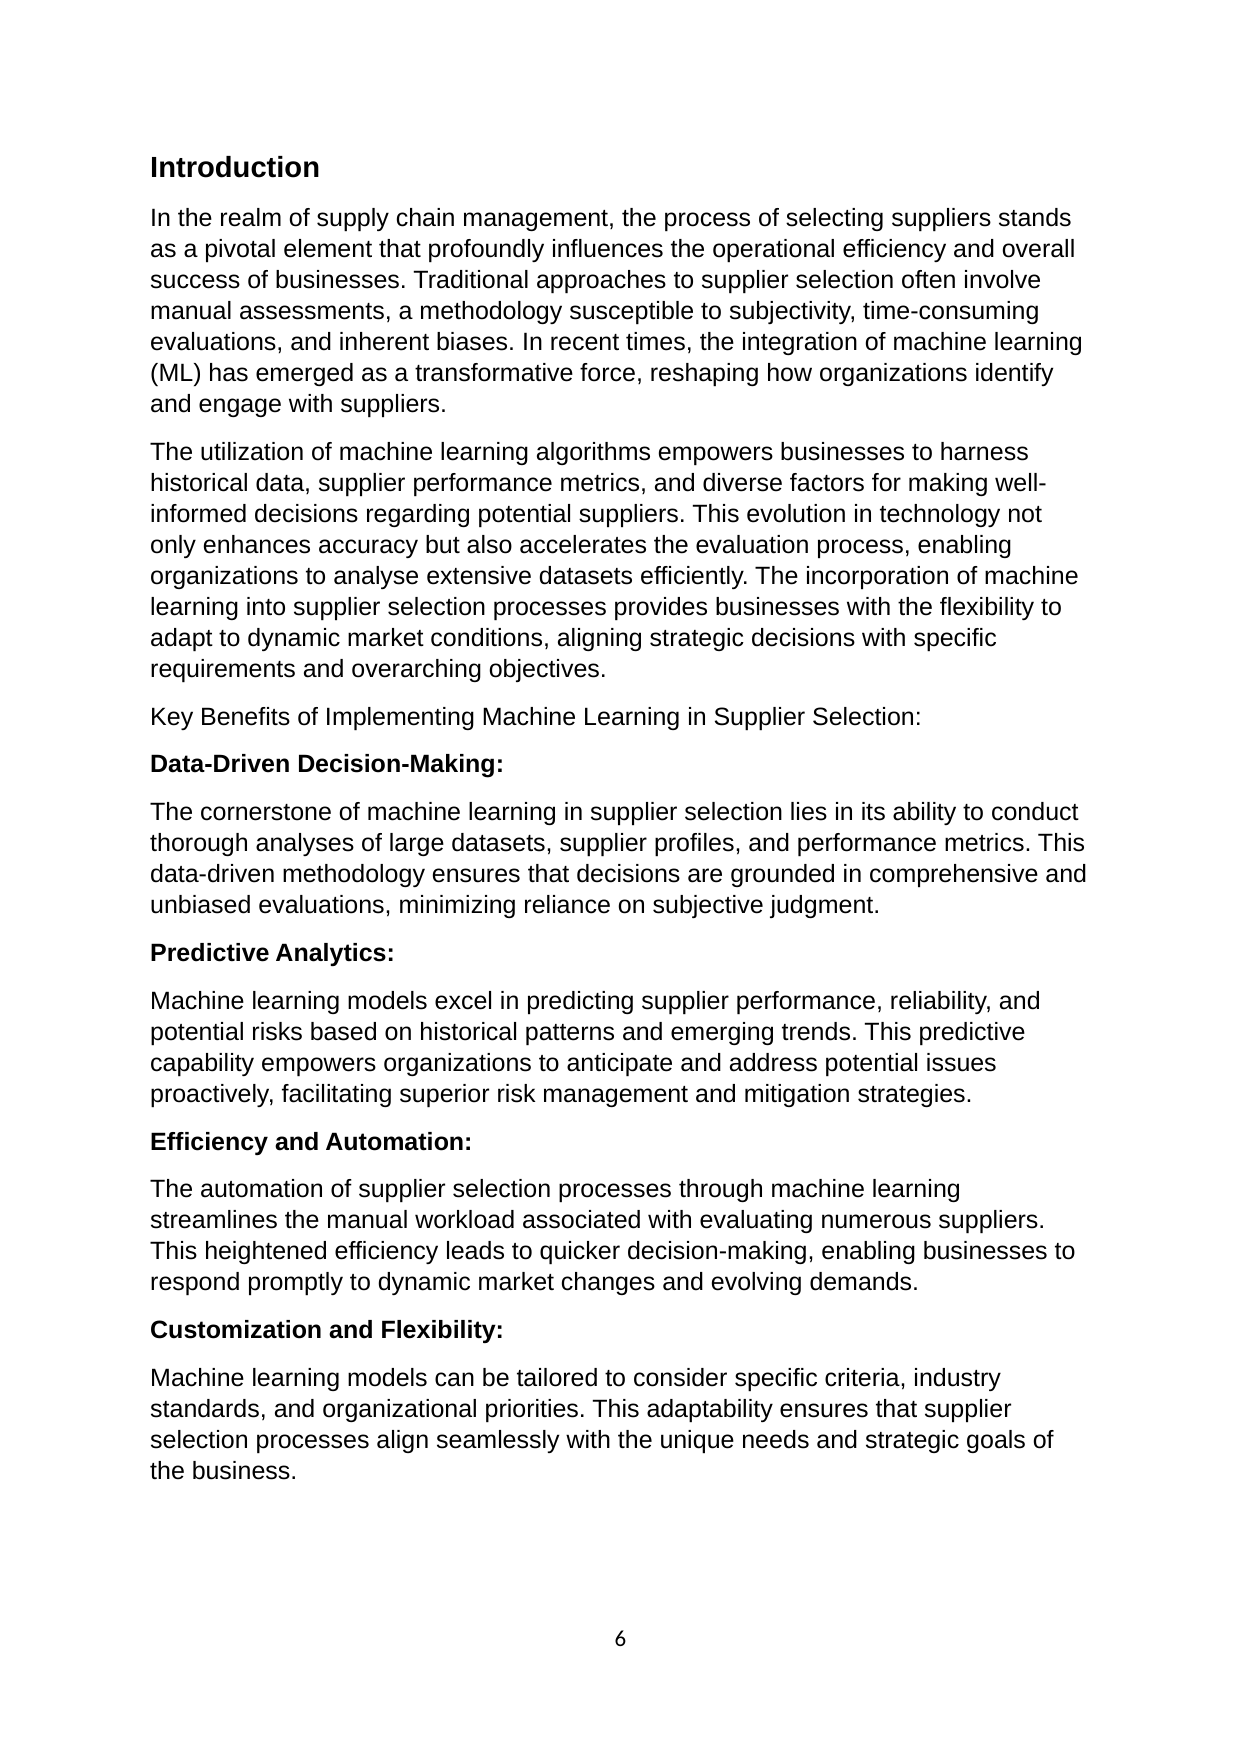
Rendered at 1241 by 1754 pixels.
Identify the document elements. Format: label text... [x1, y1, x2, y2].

text Machine learning models excel in predicting supplier performance, reliability, and potential risks based on historical patterns and emerging trends. This predictive capability empowers organizations to anticipate and address potential issues proactively, facilitating superior risk management and mitigation strategies. [150, 986, 1090, 1108]
text Data-Driven Decision-Making: [150, 749, 1090, 778]
text Introduction [150, 150, 1090, 183]
text Predictive Analytics: [150, 938, 1090, 967]
text Efficiency and Automation: [150, 1127, 1090, 1155]
text The cornerstone of machine learning in supplier selection lies in its ability to conduct thorough analyses of large datasets, supplier profiles, and performance metrics. This data-driven methodology ensures that decisions are grounded in comprehensive and unbiased evaluations, minimizing reliance on subjective judgment. [150, 797, 1090, 919]
text In the realm of supply chain management, the process of selecting suppliers stands as a pivotal element that profoundly influences the operational efficiency and overall success of businesses. Traditional approaches to supplier selection often involve manual assessments, a methodology susceptible to subjectivity, time-consuming evaluations, and inherent biases. In recent times, the integration of machine learning (ML) has emerged as a transformative force, reshaping how organizations identify and engage with suppliers. [150, 203, 1090, 418]
text The automation of supplier selection processes through machine learning streamlines the manual workload associated with evaluating numerous suppliers. This heightened efficiency leads to quicker decision-making, enabling businesses to respond promptly to dynamic market changes and evolving demands. [150, 1174, 1090, 1296]
text The utilization of machine learning algorithms empowers businesses to harness historical data, supplier performance metrics, and diverse factors for making well-informed decisions regarding potential suppliers. This evolution in technology not only enhances accuracy but also accelerates the evaluation process, enabling organizations to analyse extensive datasets efficiently. The incorporation of machine learning into supplier selection processes provides businesses with the flexibility to adapt to dynamic market conditions, aligning strategic decisions with specific requirements and overarching objectives. [150, 437, 1090, 683]
text Key Benefits of Implementing Machine Learning in Supplier Selection: [150, 702, 1090, 731]
text Customization and Flexibility: [150, 1315, 1090, 1344]
text Machine learning models can be tailored to consider specific criteria, industry standards, and organizational priorities. This adaptability ensures that supplier selection processes align seamlessly with the unique needs and strategic goals of the business. [150, 1363, 1090, 1485]
